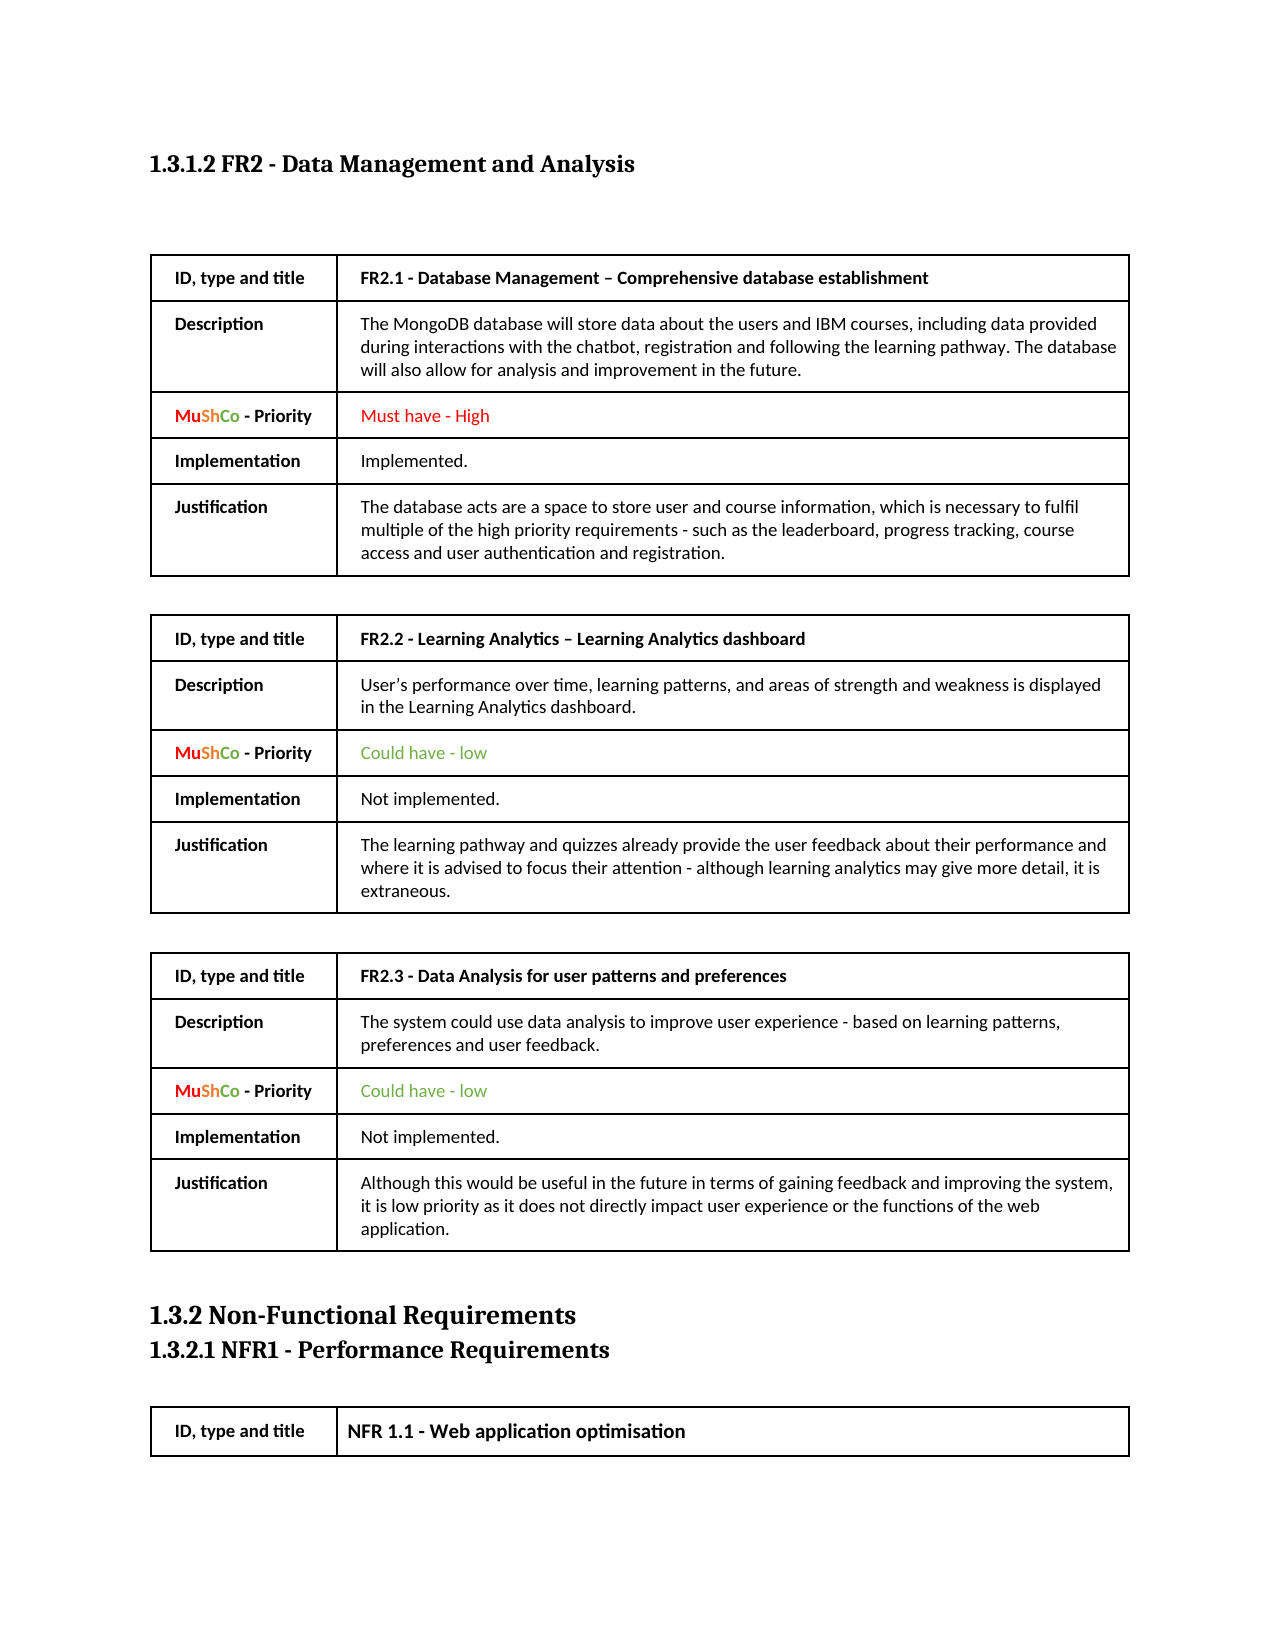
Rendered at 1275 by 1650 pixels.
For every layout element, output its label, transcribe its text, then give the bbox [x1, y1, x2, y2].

table_header FR2.1 - Database Management – Comprehensive database establishment [338, 256, 1128, 299]
table_header NFR 1.1 - Web application optimisation [338, 1408, 1128, 1454]
table_header FR2.2 - Learning Analytics – Learning Analytics dashboard [338, 616, 1128, 660]
table_cell Description [152, 302, 336, 391]
table_header ID, type and title [152, 1408, 336, 1454]
table_cell Description [152, 662, 336, 729]
table_cell Implemented. [338, 439, 1128, 483]
table_cell Description [152, 1000, 336, 1067]
table_header ID, type and title [152, 954, 336, 998]
table_cell Implementation [152, 1115, 336, 1158]
table_cell Justification [152, 823, 336, 912]
table_header ID, type and title [152, 256, 336, 299]
table_header ID, type and title [152, 616, 336, 660]
table_cell Not implemented. [338, 777, 1128, 821]
table_cell MuShCo - Priority [152, 731, 336, 775]
table_cell Justification [152, 1160, 336, 1250]
table_cell User’s performance over time, learning patterns, and areas of strength and weakness is displayed in the Learning Analytics dashboard. [338, 662, 1128, 729]
table_cell Implementation [152, 439, 336, 483]
table_cell Not implemented. [338, 1115, 1128, 1158]
table_cell The database acts are a space to store user and course information, which is necessary to fulfil multiple of the high priority requirements - such as the leaderboard, progress tracking, course access and user authentication and registration. [338, 485, 1128, 574]
text 1.3.1.2 FR2 - Data Management and Analysis [150, 150, 1125, 179]
text 1.3.2 Non-Functional Requirements [150, 1300, 1125, 1331]
table_cell MuShCo - Priority [152, 393, 336, 437]
table_cell The system could use data analysis to improve user experience - based on learning patterns, preferences and user feedback. [338, 1000, 1128, 1067]
table_cell Could have - low [338, 1069, 1128, 1112]
table_cell Implementation [152, 777, 336, 821]
table_cell The learning pathway and quizzes already provide the user feedback about their performance and where it is advised to focus their attention - although learning analytics may give more detail, it is extraneous. [338, 823, 1128, 912]
table_cell Although this would be useful in the future in terms of gaining feedback and improving the system, it is low priority as it does not directly impact user experience or the functions of the web application. [338, 1160, 1128, 1250]
table_cell MuShCo - Priority [152, 1069, 336, 1112]
table_header FR2.3 - Data Analysis for user patterns and preferences [338, 954, 1128, 998]
table_cell Must have - High [338, 393, 1128, 437]
table_cell Could have - low [338, 731, 1128, 775]
text 1.3.2.1 NFR1 - Performance Requirements [150, 1336, 1125, 1364]
table_cell The MongoDB database will store data about the users and IBM courses, including data provided during interactions with the chatbot, registration and following the learning pathway. The database will also allow for analysis and improvement in the future. [338, 302, 1128, 391]
table_cell Justification [152, 485, 336, 574]
